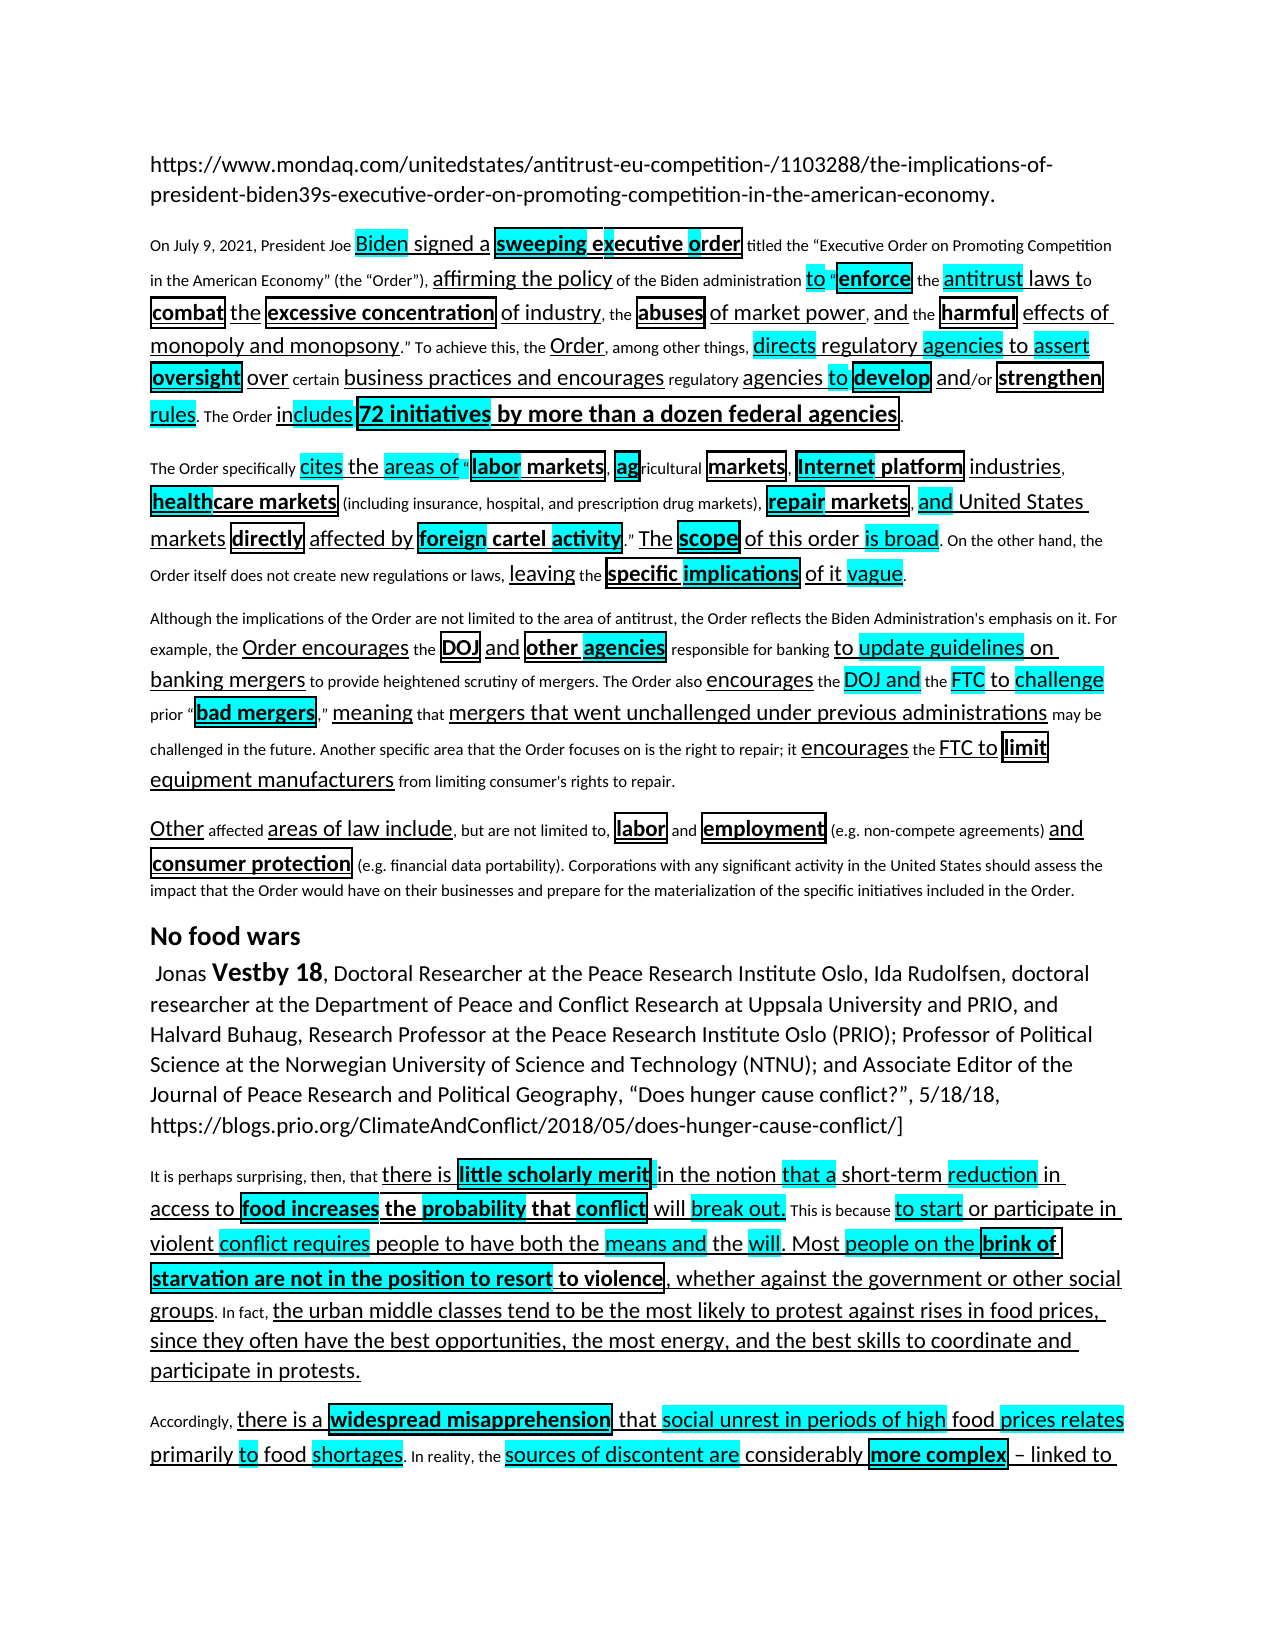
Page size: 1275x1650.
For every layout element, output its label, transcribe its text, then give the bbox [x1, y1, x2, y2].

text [150, 1403, 1125, 1470]
text On July 9, 2021, President Joe Biden signed a sweeping executive order titled the “Executive Order on Promoting Competition in the American Economy” (the “Order”), affirming the policy of the Biden administration to “enforce the antitrust laws to combat the excessive concentration of industry, the abuses of market power, and the harmful effects of monopoly and monopsony.” To achieve this, the Order, among other things, directs regulatory agencies to assert oversight over certain business practices and encourages regulatory agencies to develop and/or strengthen rules. The Order includes 72 initiatives by more than a dozen federal agencies. [150, 227, 1125, 431]
subtitle No food wars [150, 919, 1125, 952]
text Although the implications of the Order are not limited to the area of antitrust, the Order reflects the Biden Administration's emphasis on it. For example, the Order encourages the DOJ and other agencies responsible for banking to update guidelines on banking mergers to provide heightened scrutiny of mergers. The Order also encourages the DOJ and the FTC to challenge prior “bad mergers,” meaning that mergers that went unchallenged under previous administrations may be challenged in the future. Another specific area that the Order focuses on is the right to repair; it encourages the FTC to limit equipment manufacturers from limiting consumer's rights to repair. [150, 608, 1125, 793]
text Other affected areas of law include, but are not limited to, labor and employment (e.g. non-compete agreements) and consumer protection (e.g. financial data portability). Corporations with any significant activity in the United States should assess the impact that the Order would have on their businesses and prepare for the materialization of the specific initiatives included in the Order. [150, 812, 1125, 901]
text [150, 150, 1125, 208]
text Jonas Vestby 18, Doctoral Researcher at the Peace Research Institute Oslo, Ida Rudolfsen, doctoral researcher at the Department of Peace and Conflict Research at Uppsala University and PRIO, and Halvard Buhaug, Research Professor at the Peace Research Institute Oslo (PRIO); Professor of Political Science at the Norwegian University of Science and Technology (NTNU); and Associate Editor of the Journal of Peace Research and Political Geography, “Does hunger cause conflict?”, 5/18/18, https://blogs.prio.org/ClimateAndConflict/2018/05/does-hunger-cause-conflict/] [150, 955, 1125, 1139]
text The Order specifically cites the areas of “labor markets, agricultural markets, Internet platform industries, healthcare markets (including insurance, hospital, and prescription drug markets), repair markets, and United States markets directly affected by foreign cartel activity.” The scope of this order is broad. On the other hand, the Order itself does not create new regulations or laws, leaving the specific implications of it vague. [150, 450, 1125, 589]
text It is perhaps surprising, then, that there is little scholarly merit in the notion that a short-term reduction in access to food increases the probability that conflict will break out. This is because to start or participate in violent conflict requires people to have both the means and the will. Most people on the brink of starvation are not in the position to resort to violence, whether against the government or other social groups. In fact, the urban middle classes tend to be the most likely to protest against rises in food prices, since they often have the best opportunities, the most energy, and the best skills to coordinate and participate in protests. [150, 1158, 1125, 1384]
